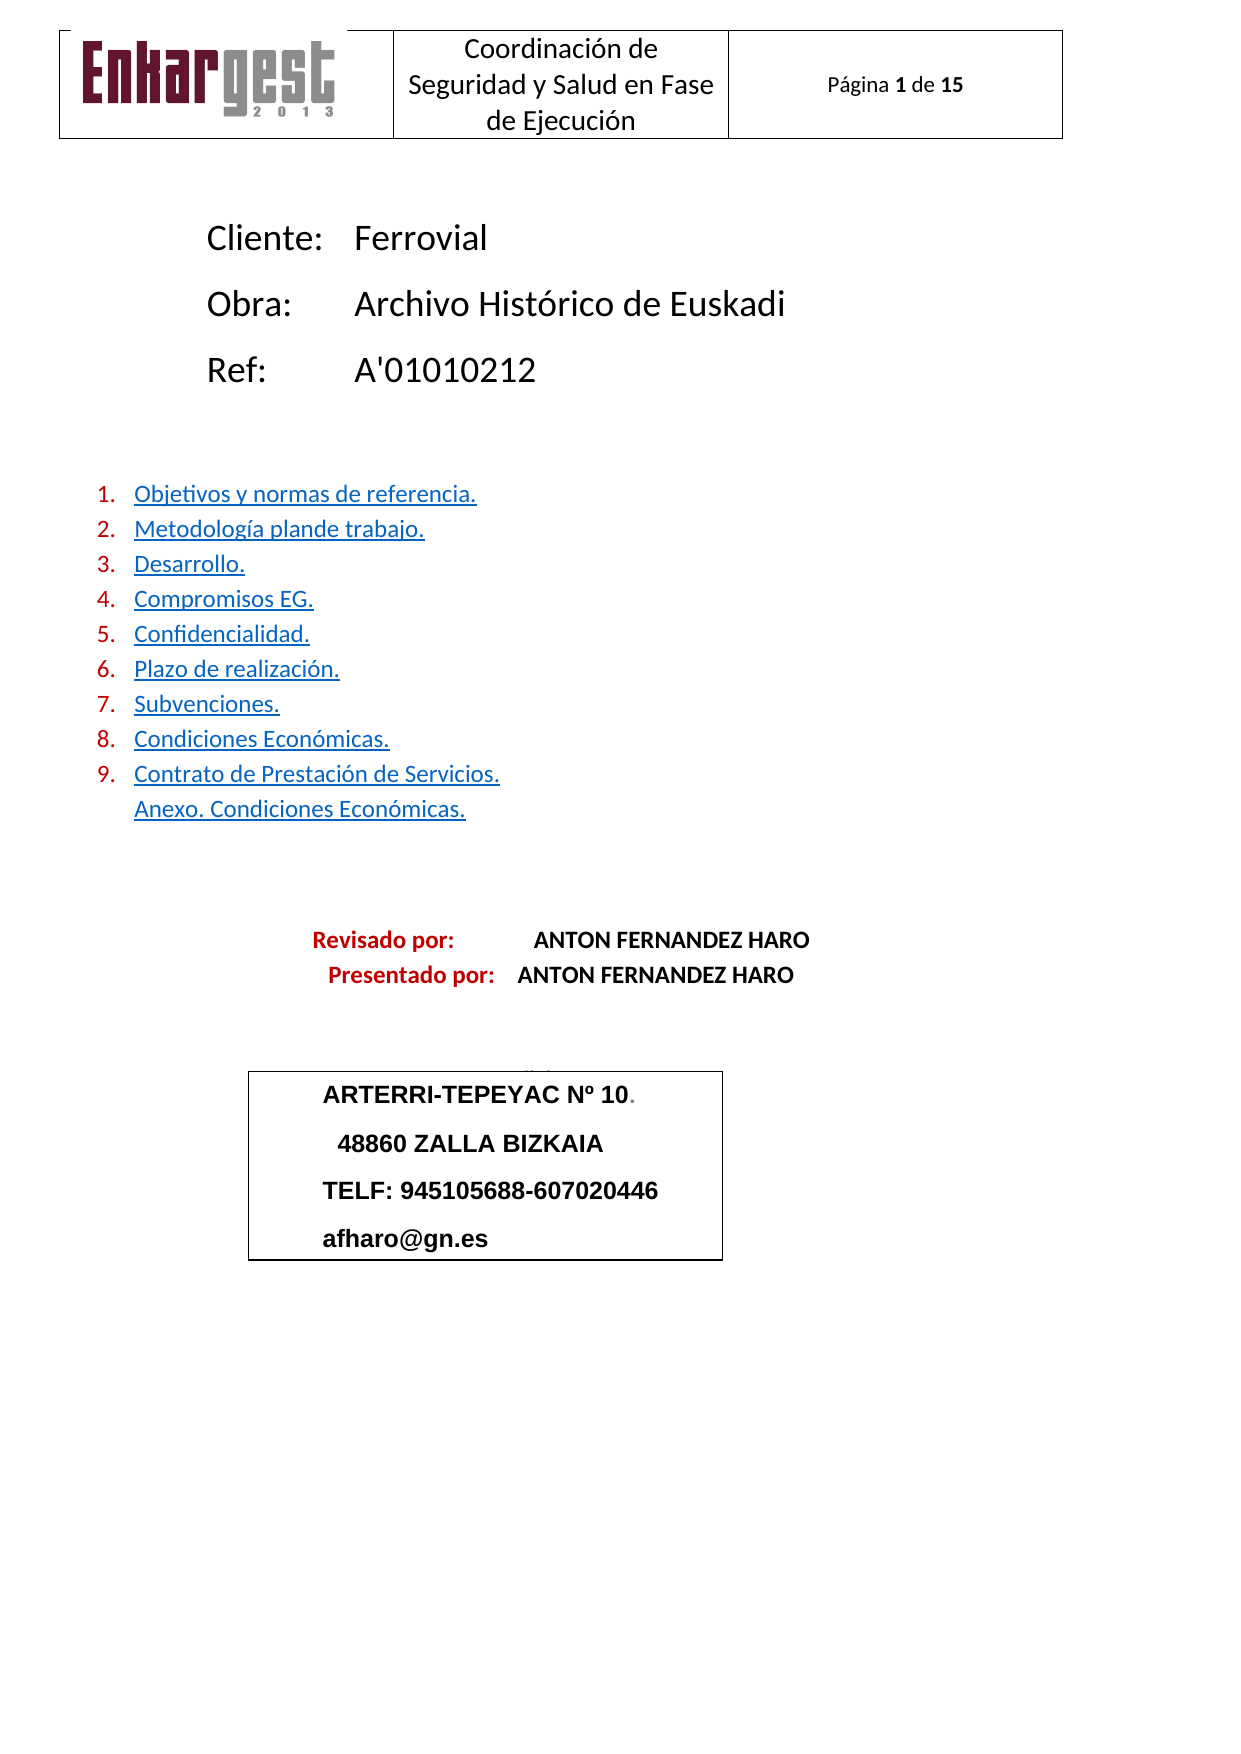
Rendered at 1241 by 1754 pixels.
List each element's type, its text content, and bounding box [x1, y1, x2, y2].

list Plazo de realización. [97, 653, 1063, 683]
list Confidencialidad. [97, 618, 1063, 648]
text Cliente: Ferrovial [207, 213, 1063, 259]
list Objetivos y normas de referencia. [97, 478, 1063, 508]
list Subvenciones. [97, 688, 1063, 718]
list Revisado por: ANTON FERNANDEZ HARO [59, 924, 1063, 955]
list Metodología plande trabajo. [97, 513, 1063, 543]
text Obra: Archivo Histórico de Euskadi [133, 279, 1063, 325]
picture [70, 30, 348, 126]
list Anexo. Condiciones Económicas. [134, 793, 1063, 823]
list Condiciones Económicas. [97, 723, 1063, 753]
list Contrato de Prestación de Servicios. [97, 758, 1063, 788]
list Compromisos EG. [97, 583, 1063, 613]
list Presentado por: ANTON FERNANDEZ HARO [59, 959, 1063, 990]
list Oficina EG: [59, 1064, 1063, 1095]
list Desarrollo. [97, 548, 1063, 578]
text Ref: A'01010212 [133, 346, 1063, 392]
